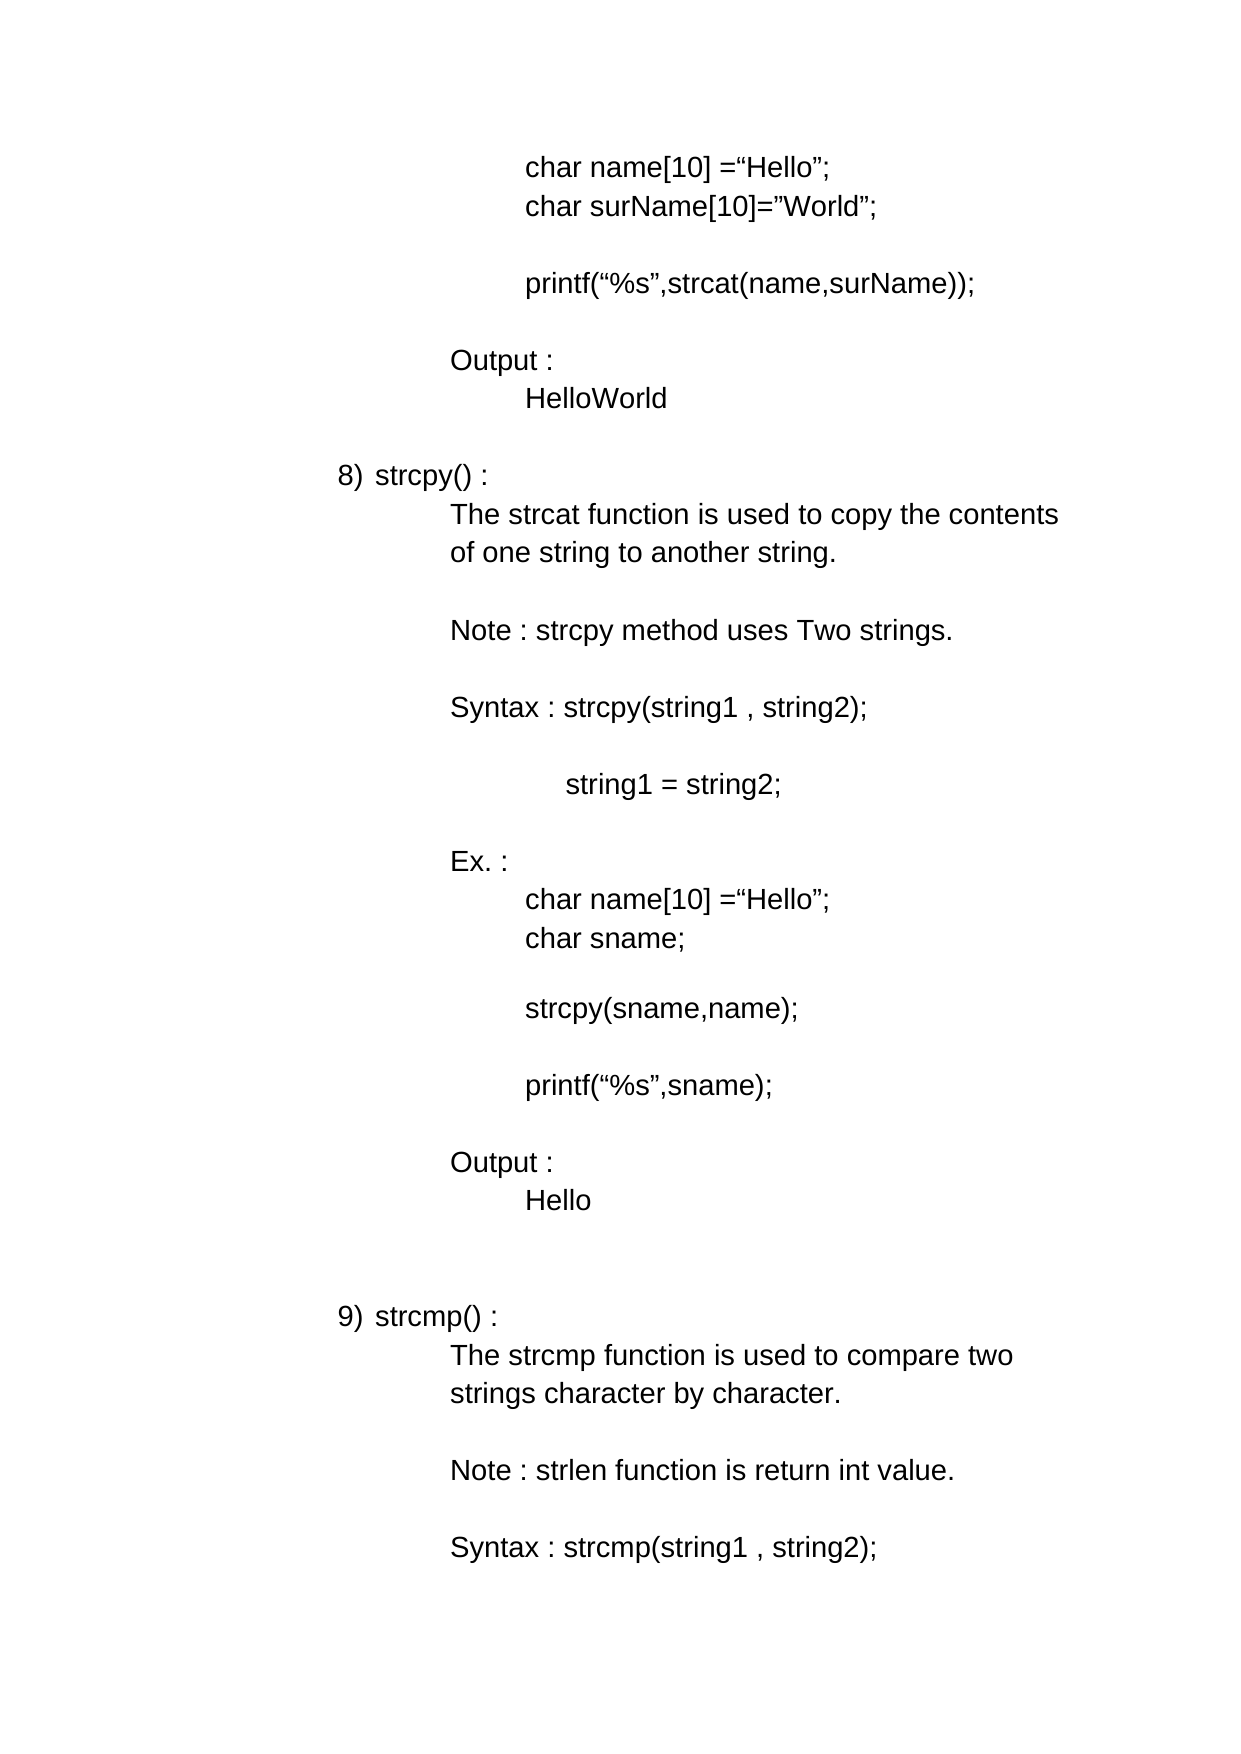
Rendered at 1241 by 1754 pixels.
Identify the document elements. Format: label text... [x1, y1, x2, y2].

text char name[10] =“Hello”; [375, 882, 1090, 916]
text Syntax : strcpy(string1 , string2); [450, 689, 1090, 723]
text Hello [450, 1183, 1090, 1217]
list strcpy() : [337, 458, 1090, 492]
text char name[10] =“Hello”; [375, 150, 1090, 183]
text strings character by character. [375, 1376, 1090, 1410]
text Output : [450, 1145, 1090, 1178]
text char surName[10]=”World”; [450, 188, 1090, 222]
text The strcat function is used to copy the contents [150, 497, 1090, 530]
text string1 = string2; [450, 767, 1090, 800]
text HelloWorld [450, 381, 1090, 415]
text printf(“%s”,sname); [375, 1068, 1090, 1101]
list strcmp() : [337, 1299, 1090, 1333]
text Output : [450, 343, 1090, 376]
text Syntax : strcmp(string1 , string2); [450, 1530, 1090, 1564]
text strcpy(sname,name); [375, 991, 1090, 1024]
text Note : strlen function is return int value. [375, 1453, 1090, 1487]
text of one string to another string. [375, 535, 1090, 569]
text Note : strcpy method uses Two strings. [375, 612, 1090, 646]
text Ex. : [375, 844, 1090, 877]
text char sname; [450, 921, 1090, 954]
text The strcmp function is used to compare two [150, 1338, 1090, 1371]
text printf(“%s”,strcat(name,surName)); [375, 266, 1090, 299]
